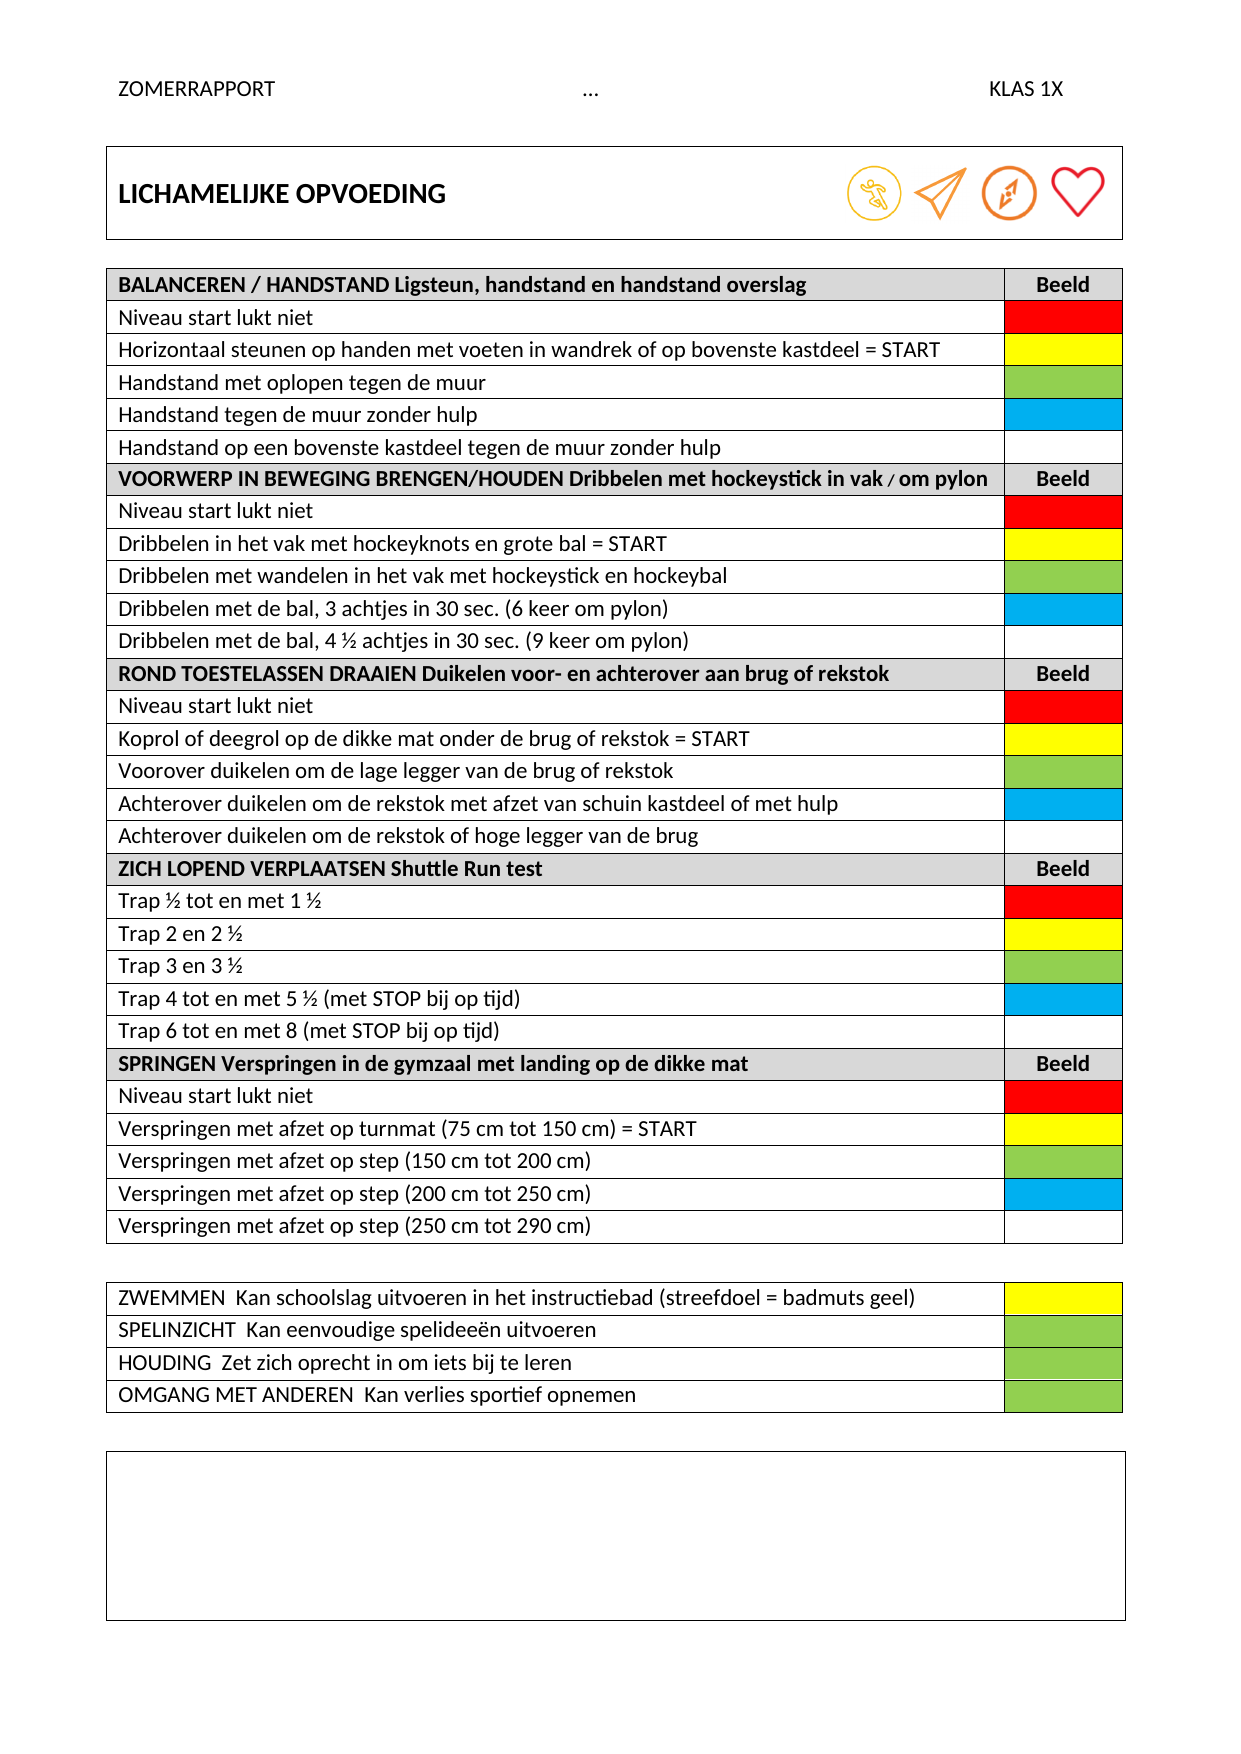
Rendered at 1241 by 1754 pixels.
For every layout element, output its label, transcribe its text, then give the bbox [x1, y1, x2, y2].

table_header [1005, 1283, 1122, 1314]
table_cell Handstand met oplopen tegen de muur [107, 366, 1004, 398]
table_cell [1005, 594, 1122, 625]
table_cell [1005, 626, 1122, 658]
table_cell [1005, 529, 1122, 560]
table_cell [1005, 496, 1122, 528]
table_cell [1005, 561, 1122, 593]
table_cell VOORWERP IN BEWEGING BRENGEN/HOUDEN Dribbelen met hockeystick in vak / om pylon [107, 464, 1004, 495]
table_cell [1005, 691, 1122, 723]
picture [979, 163, 1039, 223]
table_cell SPELINZICHT Kan eenvoudige spelideeën uitvoeren [107, 1316, 1004, 1347]
table_cell [1005, 919, 1122, 950]
table_cell [1005, 951, 1122, 983]
table_cell [1005, 399, 1122, 430]
table_cell Dribbelen met wandelen in het vak met hockeystick en hockeybal [107, 561, 1004, 593]
table_cell Niveau start lukt niet [107, 1081, 1004, 1113]
table_header BALANCEREN / HANDSTAND Ligsteun, handstand en handstand overslag [107, 269, 1004, 300]
table_cell [1005, 1146, 1122, 1178]
table_cell Dribbelen in het vak met hockeyknots en grote bal = START [107, 529, 1004, 560]
table_cell Beeld [1005, 659, 1122, 690]
table_cell Trap 3 en 3 ½ [107, 951, 1004, 983]
table_cell [1005, 821, 1122, 853]
table_header LICHAMELIJKE OPVOEDING [107, 147, 1122, 239]
table_cell [1005, 1179, 1122, 1210]
table_cell [1005, 724, 1122, 755]
table_cell Trap 4 tot en met 5 ½ (met STOP bij op tijd) [107, 984, 1004, 1015]
table_cell Beeld [1005, 854, 1122, 885]
table_cell ZICH LOPEND VERPLAATSEN Shuttle Run test [107, 854, 1004, 885]
table_header Beeld [1005, 269, 1122, 300]
table_cell ROND TOESTELASSEN DRAAIEN Duikelen voor- en achterover aan brug of rekstok [107, 659, 1004, 690]
table_cell [1005, 1381, 1122, 1412]
table_cell Handstand op een bovenste kastdeel tegen de muur zonder hulp [107, 431, 1004, 463]
table_cell [1005, 366, 1122, 398]
table_cell [1005, 886, 1122, 918]
table_cell Handstand tegen de muur zonder hulp [107, 399, 1004, 430]
table_cell Achterover duikelen om de rekstok of hoge legger van de brug [107, 821, 1004, 853]
table_header [107, 1452, 1125, 1620]
table_cell Beeld [1005, 464, 1122, 495]
table_cell [1005, 1211, 1122, 1243]
table_cell [1005, 756, 1122, 788]
table_cell Achterover duikelen om de rekstok met afzet van schuin kastdeel of met hulp [107, 789, 1004, 820]
table_cell HOUDING Zet zich oprecht in om iets bij te leren [107, 1348, 1004, 1379]
picture [911, 165, 970, 224]
table_cell Verspringen met afzet op turnmat (75 cm tot 150 cm) = START [107, 1114, 1004, 1145]
table_cell SPRINGEN Verspringen in de gymzaal met landing op de dikke mat [107, 1049, 1004, 1080]
table_cell [1005, 1081, 1122, 1113]
table_cell Dribbelen met de bal, 4 ½ achtjes in 30 sec. (9 keer om pylon) [107, 626, 1004, 658]
table_cell [1005, 301, 1122, 333]
table_cell [1005, 1316, 1122, 1347]
table_cell Trap ½ tot en met 1 ½ [107, 886, 1004, 918]
table_cell [1005, 334, 1122, 365]
table_cell Niveau start lukt niet [107, 496, 1004, 528]
table_cell Verspringen met afzet op step (150 cm tot 200 cm) [107, 1146, 1004, 1178]
table_cell Koprol of deegrol op de dikke mat onder de brug of rekstok = START [107, 724, 1004, 755]
table_cell Trap 2 en 2 ½ [107, 919, 1004, 950]
table_cell [1005, 789, 1122, 820]
table_cell Voorover duikelen om de lage legger van de brug of rekstok [107, 756, 1004, 788]
table_cell Dribbelen met de bal, 3 achtjes in 30 sec. (6 keer om pylon) [107, 594, 1004, 625]
table_cell Beeld [1005, 1049, 1122, 1080]
table_header ZWEMMEN Kan schoolslag uitvoeren in het instructiebad (streefdoel = badmuts geel) [107, 1283, 1004, 1314]
picture [1048, 162, 1108, 222]
table_cell Trap 6 tot en met 8 (met STOP bij op tijd) [107, 1016, 1004, 1048]
table_cell Horizontaal steunen op handen met voeten in wandrek of op bovenste kastdeel = START [107, 334, 1004, 365]
table_cell Niveau start lukt niet [107, 301, 1004, 333]
table_cell OMGANG MET ANDEREN Kan verlies sportief opnemen [107, 1381, 1004, 1412]
table_cell [1005, 984, 1122, 1015]
table_cell Niveau start lukt niet [107, 691, 1004, 723]
table_cell [1005, 1016, 1122, 1048]
table_cell [1005, 431, 1122, 463]
table_cell [1005, 1348, 1122, 1379]
table_cell Verspringen met afzet op step (200 cm tot 250 cm) [107, 1179, 1004, 1210]
picture [845, 164, 903, 223]
table_cell Verspringen met afzet op step (250 cm tot 290 cm) [107, 1211, 1004, 1243]
table_cell [1005, 1114, 1122, 1145]
